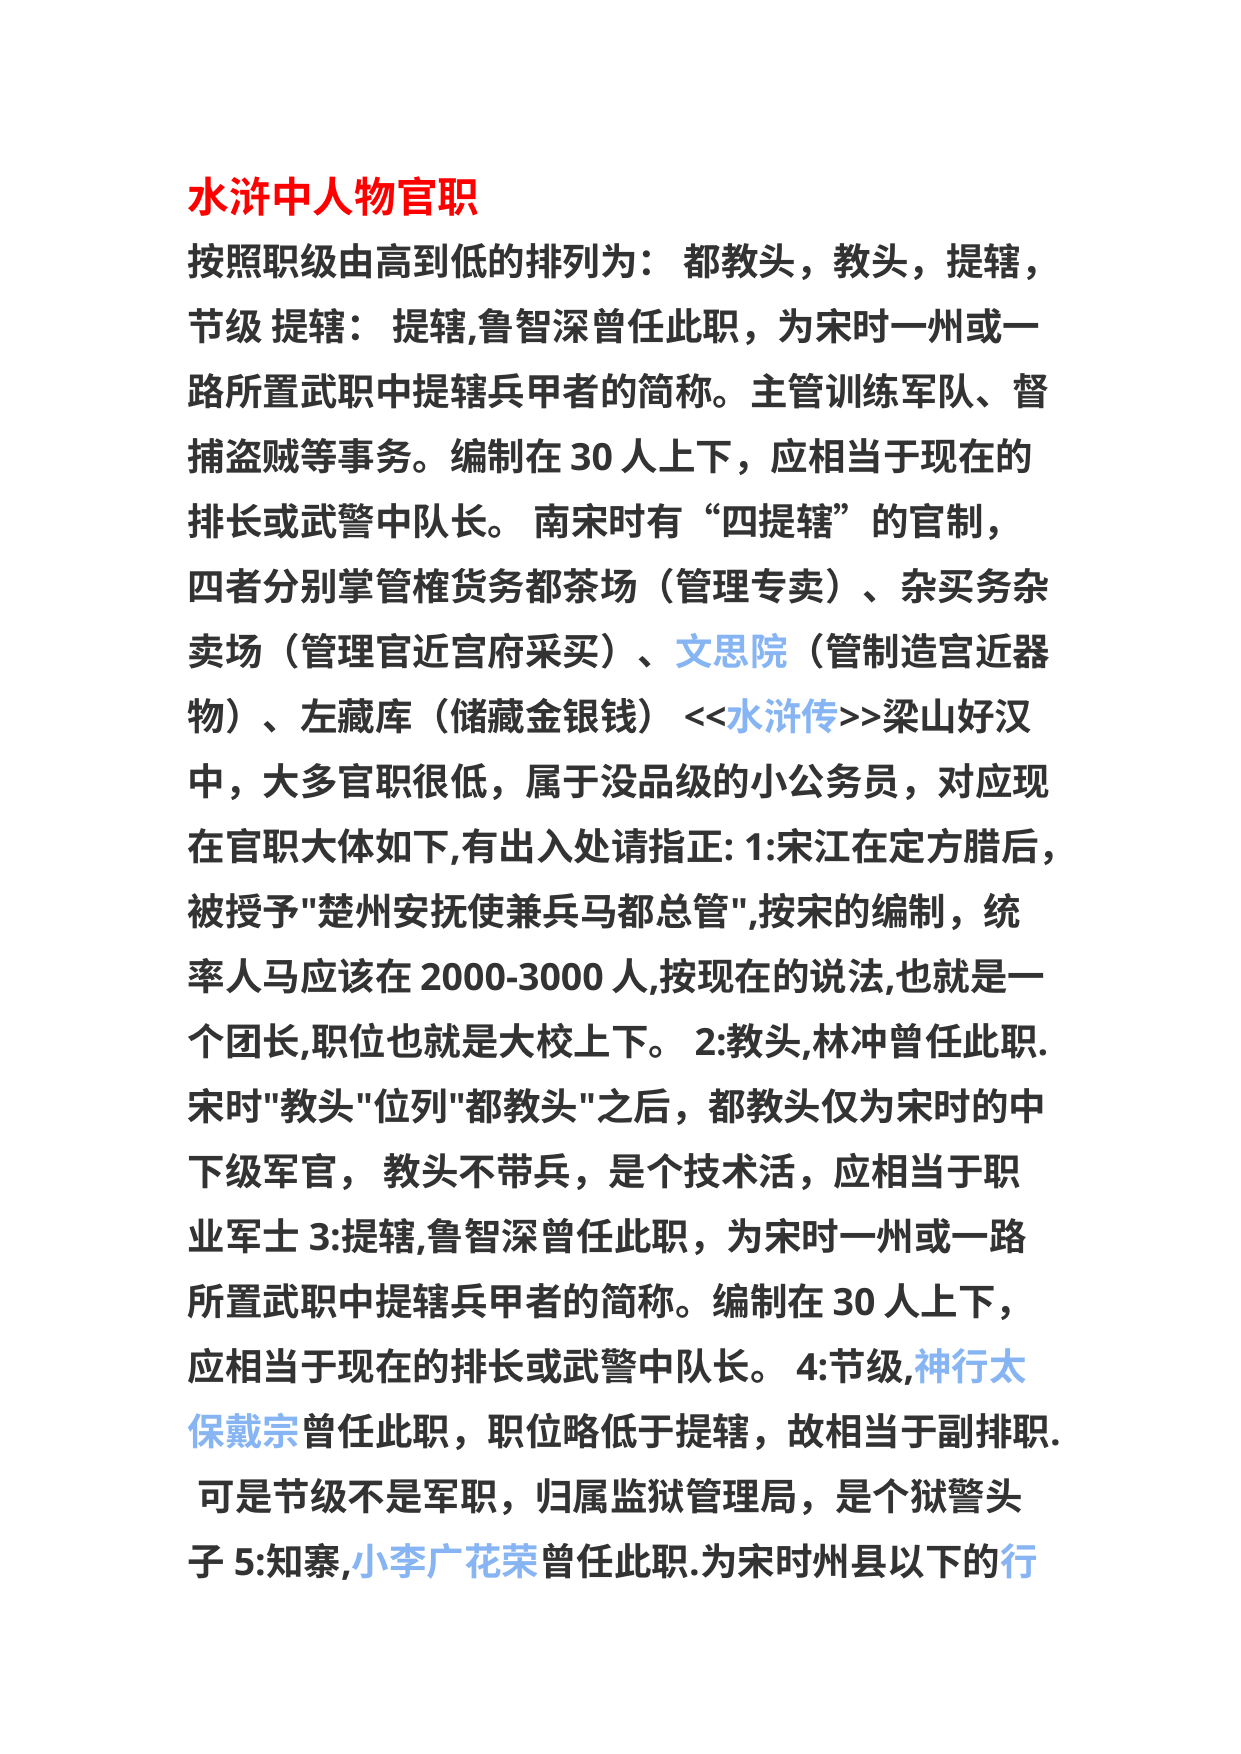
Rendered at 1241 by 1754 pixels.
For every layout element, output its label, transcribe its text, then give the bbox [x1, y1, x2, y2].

text 水浒中人物官职 [187, 162, 1053, 227]
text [187, 227, 1053, 1592]
